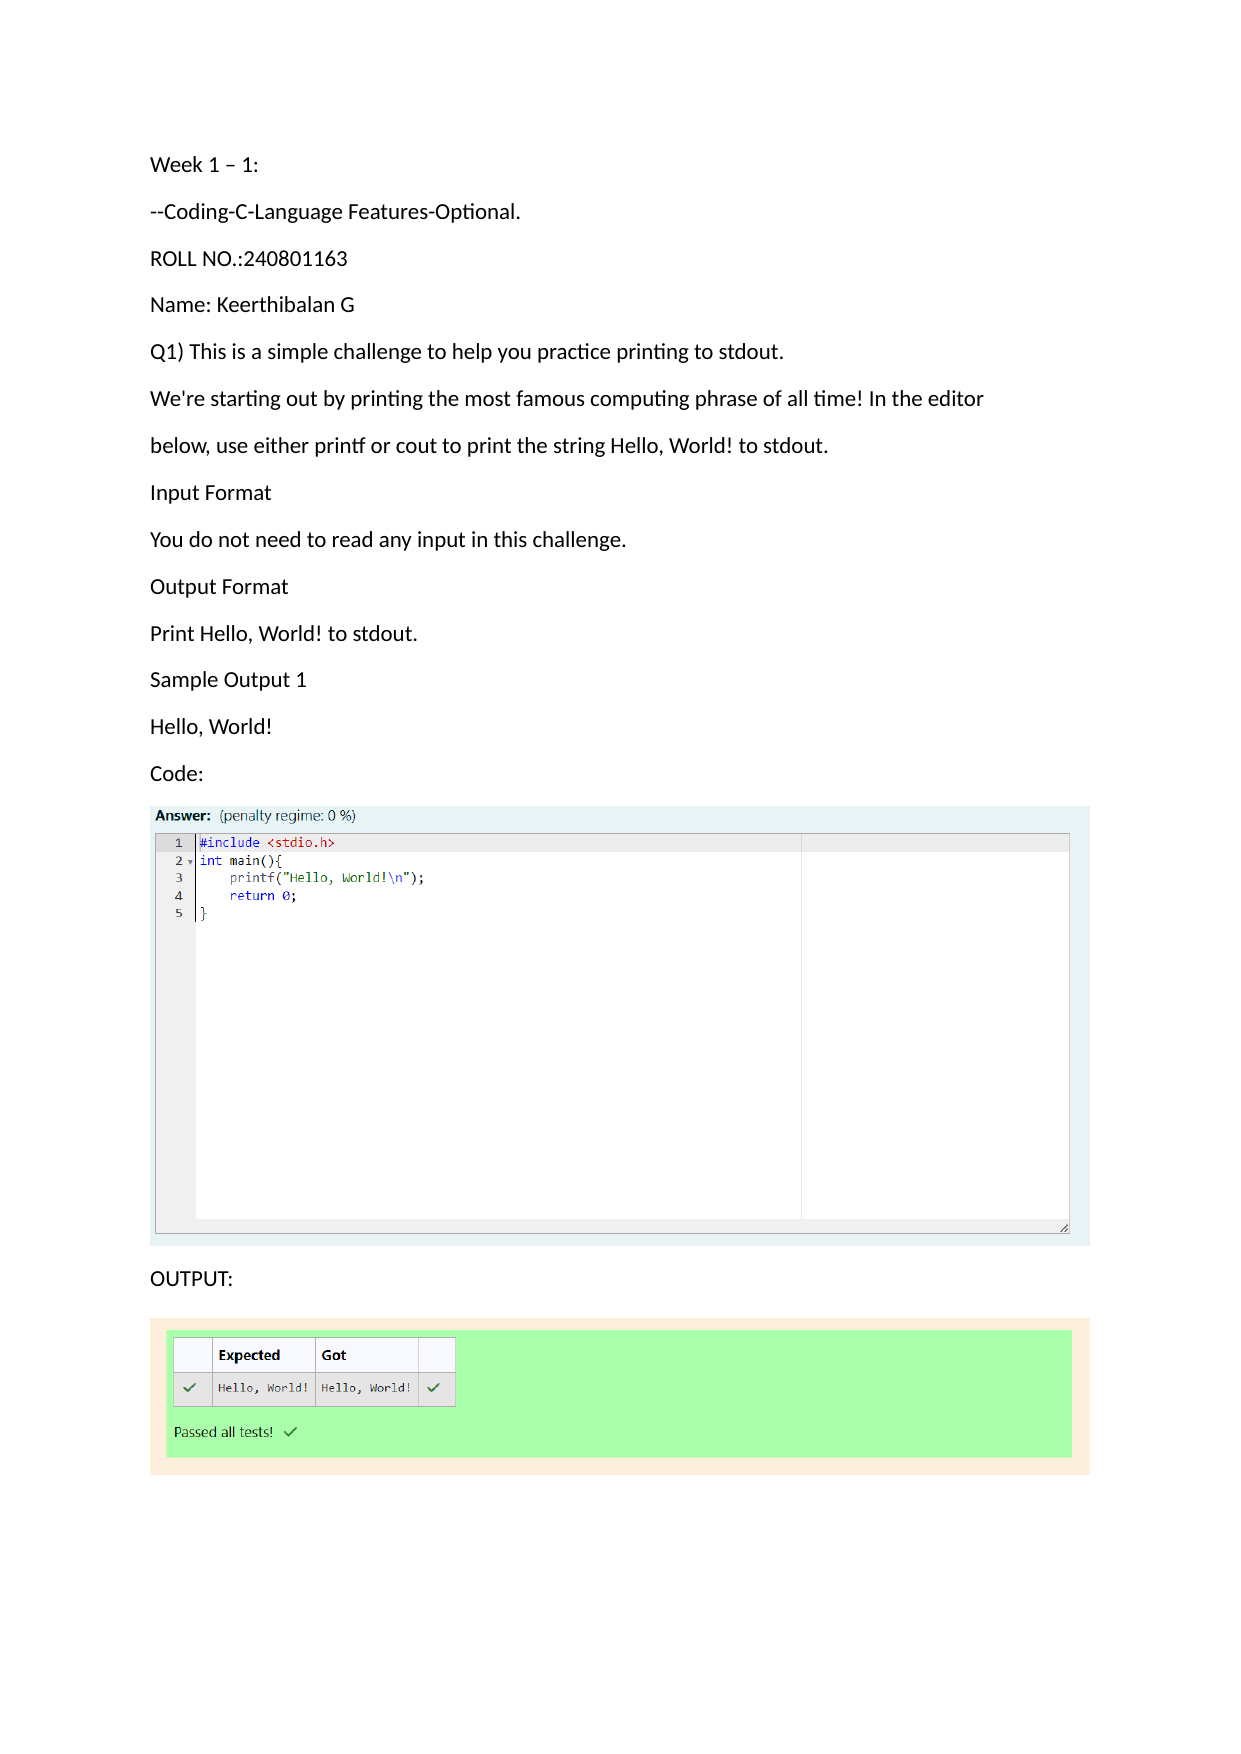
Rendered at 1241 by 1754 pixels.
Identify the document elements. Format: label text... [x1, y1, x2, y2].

text Week 1 – 1: [150, 150, 1090, 178]
text OUTPUT: [150, 1264, 1090, 1292]
text Sample Output 1 [150, 666, 1090, 694]
text Hello, World! [150, 712, 1090, 741]
text Code: [150, 759, 1090, 787]
text Output Format [150, 572, 1090, 600]
text You do not need to read any input in this challenge. [150, 525, 1090, 553]
text Q1) This is a simple challenge to help you practice printing to stdout. [150, 337, 1090, 366]
text ROLL NO.:240801163 [150, 244, 1090, 272]
picture [150, 1311, 1091, 1475]
text Name: Keerthibalan G [150, 291, 1090, 319]
text We're starting out by printing the most famous computing phrase of all time! In the editor [150, 384, 1090, 412]
text --Coding-C-Language Features-Optional. [150, 197, 1090, 225]
picture [150, 806, 1091, 1246]
text Print Hello, World! to stdout. [150, 619, 1090, 647]
text Input Format [150, 478, 1090, 506]
text below, use either printf or cout to print the string Hello, World! to stdout. [150, 431, 1090, 459]
